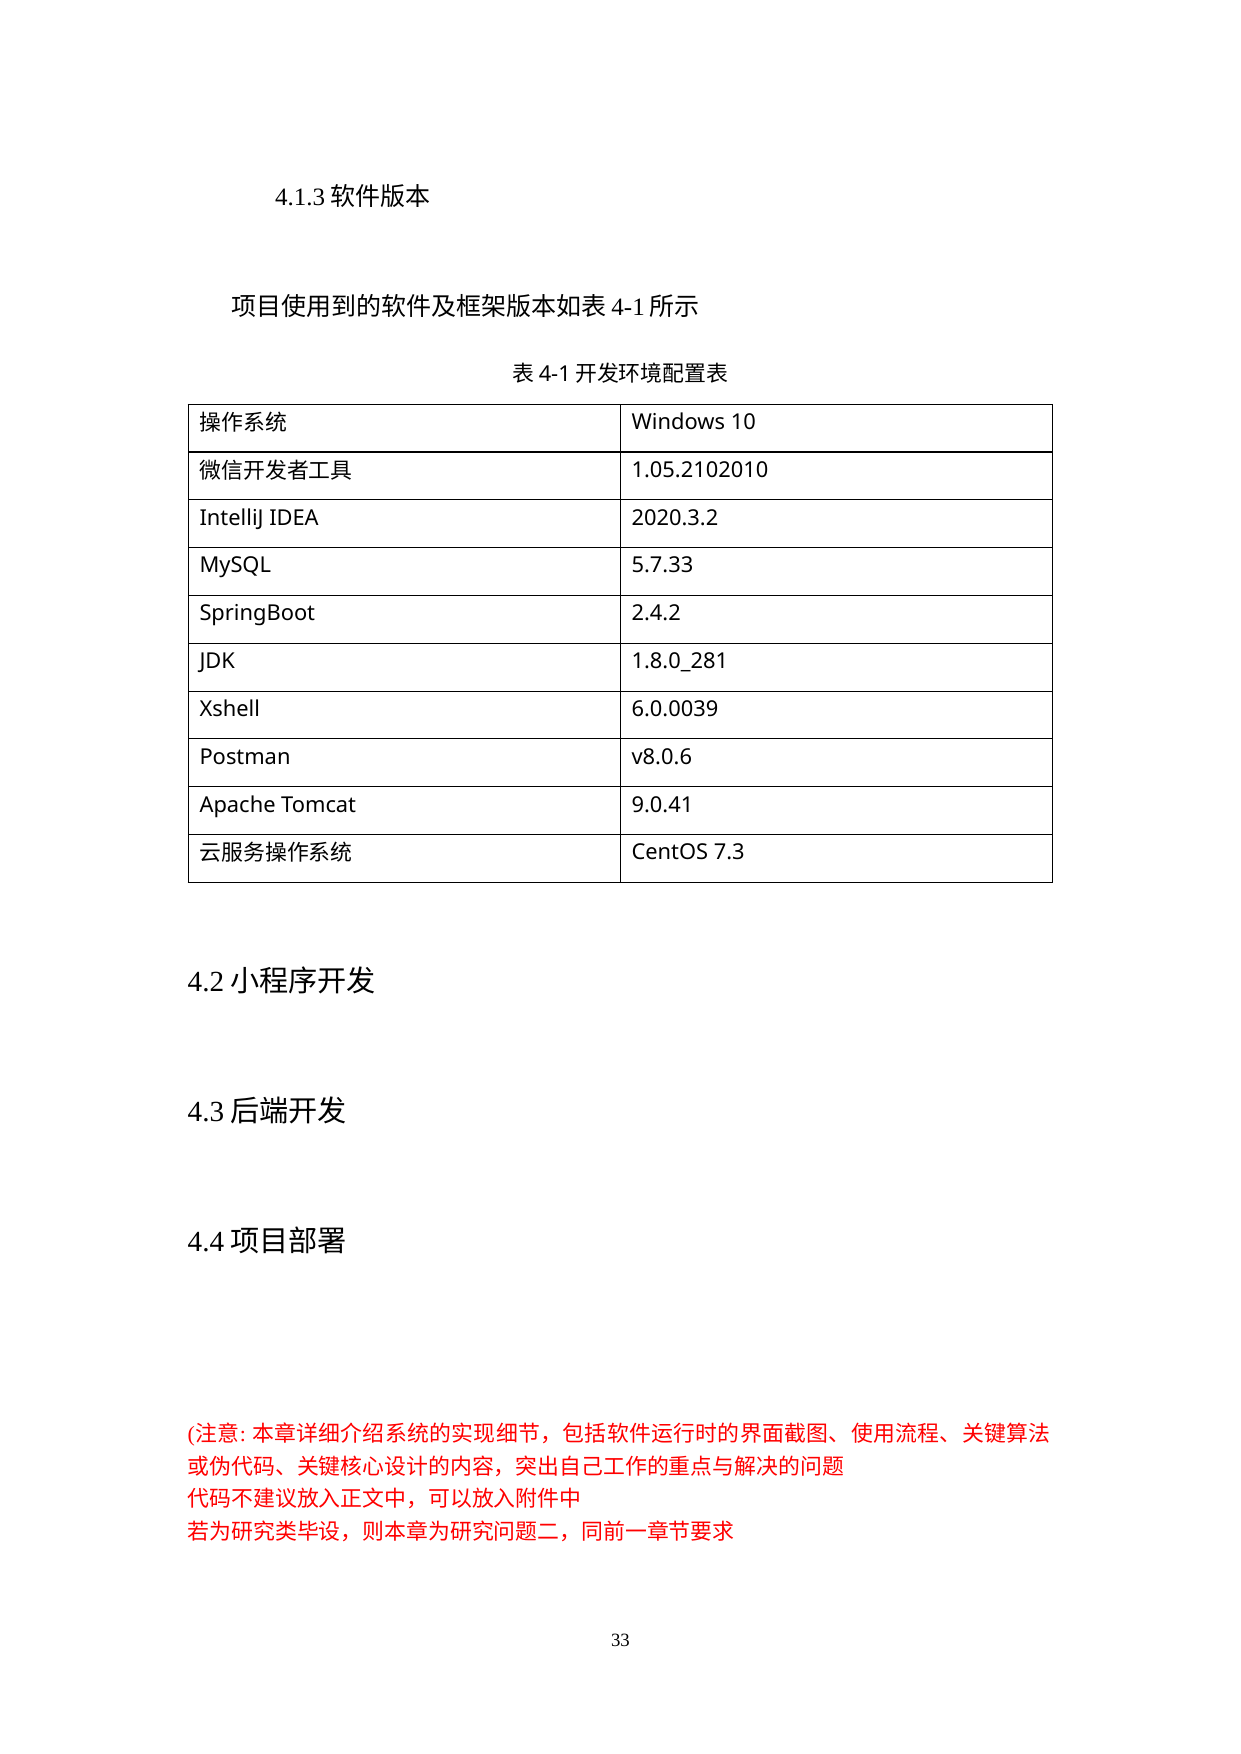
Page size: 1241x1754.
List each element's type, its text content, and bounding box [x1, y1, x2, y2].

table_header Windows 10 [621, 405, 1052, 451]
subtitle 4.2小程序开发 [187, 946, 1053, 1011]
table_cell 5.7.33 [621, 548, 1052, 595]
table_cell MySQL [189, 548, 620, 595]
table_cell 云服务操作系统 [189, 835, 620, 882]
table_cell JDK [189, 644, 620, 691]
table_cell 2.4.2 [621, 596, 1052, 643]
table_cell 1.8.0_281 [621, 644, 1052, 691]
table_cell 微信开发者工具 [189, 453, 620, 499]
table_cell SpringBoot [189, 596, 620, 643]
table_cell v8.0.6 [621, 739, 1052, 786]
text 若为研究类毕设，则本章为研究问题二，同前一章节要求 [187, 1513, 1053, 1546]
subtitle 4.1.3软件版本 [187, 162, 1053, 227]
subtitle 4.4项目部署 [187, 1206, 1053, 1271]
table_cell CentOS 7.3 [621, 835, 1052, 882]
table_cell 1.05.2102010 [621, 453, 1052, 499]
table_cell IntelliJ IDEA [189, 500, 620, 547]
text (注意: 本章详细介绍系统的实现细节，包括软件运行时的界面截图、使用流程、关键算法或伪代码、关键核心设计的内容，突出自己工作的重点与解决的问题 [187, 1416, 1053, 1481]
table_cell Apache Tomcat [189, 787, 620, 834]
table_cell 6.0.0039 [621, 692, 1052, 738]
text 表4-1开发环境配置表 [187, 355, 1053, 388]
table_cell Postman [189, 739, 620, 786]
table_cell 9.0.41 [621, 787, 1052, 834]
text 代码不建议放入正文中，可以放入附件中 [187, 1481, 1053, 1513]
text 项目使用到的软件及框架版本如表4-1所示 [187, 272, 1053, 337]
subtitle 4.3后端开发 [187, 1076, 1053, 1141]
table_header 操作系统 [189, 405, 620, 451]
table_cell Xshell [189, 692, 620, 738]
table_cell 2020.3.2 [621, 500, 1052, 547]
